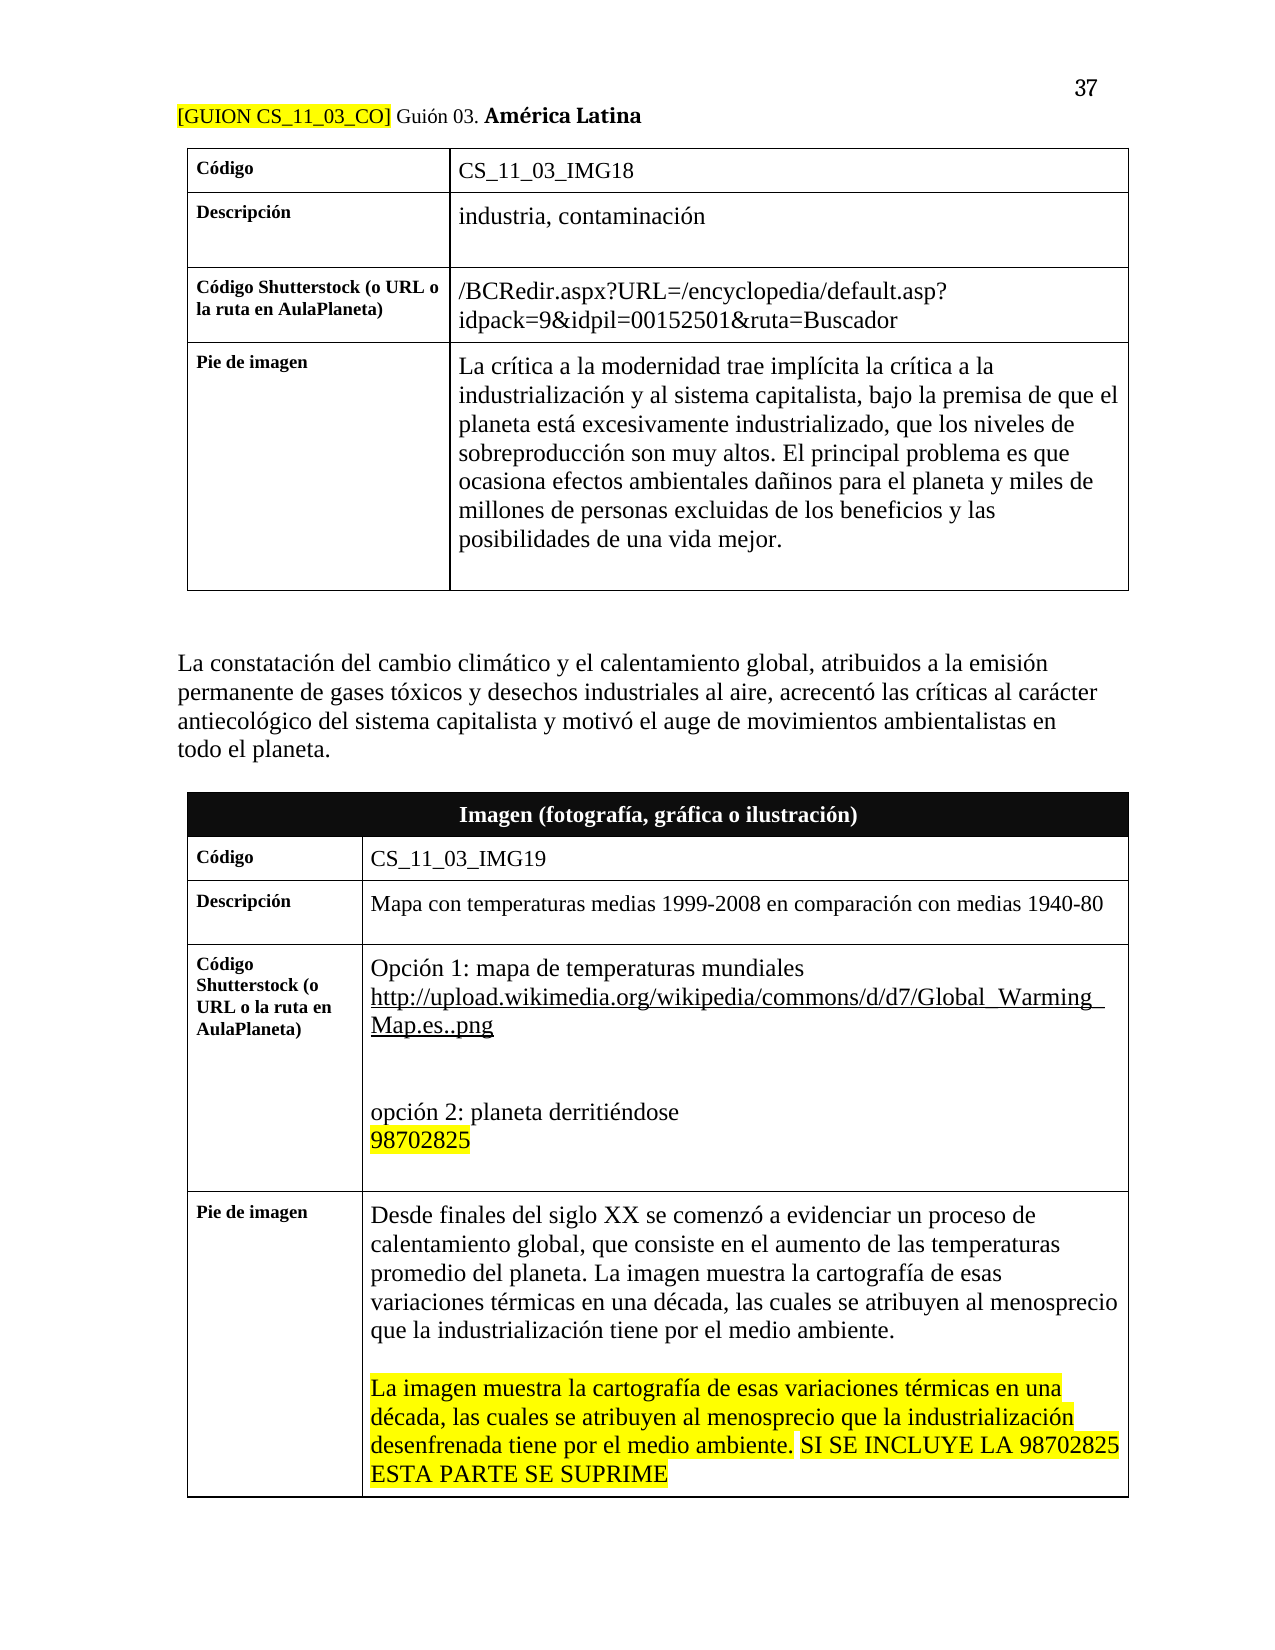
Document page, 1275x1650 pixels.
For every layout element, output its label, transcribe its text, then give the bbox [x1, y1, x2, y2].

table_cell Desde finales del siglo XX se comenzó a evidenciar un proceso de calentamiento global, que consiste en el aumento de las temperaturas promedio del planeta. La imagen muestra la cartografía de esas variaciones térmicas en una década, las cuales se atribuyen al menosprecio que la industrialización tiene por el medio ambiente. La imagen muestra la cartografía de esas variaciones térmicas en una década, las cuales se atribuyen al menosprecio que la industrialización desenfrenada tiene por el medio ambiente. SI SE INCLUYE LA 98702825 ESTA PARTE SE SUPRIME [363, 1192, 1128, 1496]
table_cell Descripción [188, 881, 362, 943]
table_cell Pie de imagen [188, 1192, 362, 1496]
table_cell Descripción [188, 193, 449, 267]
table_cell Código Shutterstock (o URL o la ruta en AulaPlaneta) [188, 945, 362, 1191]
table_cell /BCRedir.aspx?URL=/encyclopedia/default.asp?idpack=9&idpil=00152501&ruta=Buscador [451, 268, 1128, 342]
text La constatación del cambio climático y el calentamiento global, atribuidos a la emisión permanente de gases tóxicos y desechos industriales al aire, acrecentó las críticas al carácter antiecológico del sistema capitalista y motivó el auge de movimientos ambientalistas en todo el planeta. [177, 648, 1098, 763]
table_cell Mapa con temperaturas medias 1999-2008 en comparación con medias 1940-80 [363, 881, 1128, 943]
table_cell industria, contaminación [451, 193, 1128, 267]
table_cell Código [188, 837, 362, 880]
table_cell Pie de imagen [188, 343, 449, 590]
table_cell CS_11_03_IMG18 [451, 149, 1128, 192]
table_cell Código [188, 149, 449, 192]
table_cell Código Shutterstock (o URL o la ruta en AulaPlaneta) [188, 268, 449, 342]
table_cell CS_11_03_IMG19 [363, 837, 1128, 880]
table_header Imagen (fotografía, gráfica o ilustración) [188, 793, 1128, 836]
table_cell Opción 1: mapa de temperaturas mundiales http://upload.wikimedia.org/wikipedia/commons/d/d7/Global_Warming_Map.es..png opción 2: planeta derritiéndose 98702825 [363, 945, 1128, 1191]
table_cell La crítica a la modernidad trae implícita la crítica a la industrialización y al sistema capitalista, bajo la premisa de que el planeta está excesivamente industrializado, que los niveles de sobreproducción son muy altos. El principal problema es que ocasiona efectos ambientales dañinos para el planeta y miles de millones de personas excluidas de los beneficios y las posibilidades de una vida mejor. [451, 343, 1128, 590]
